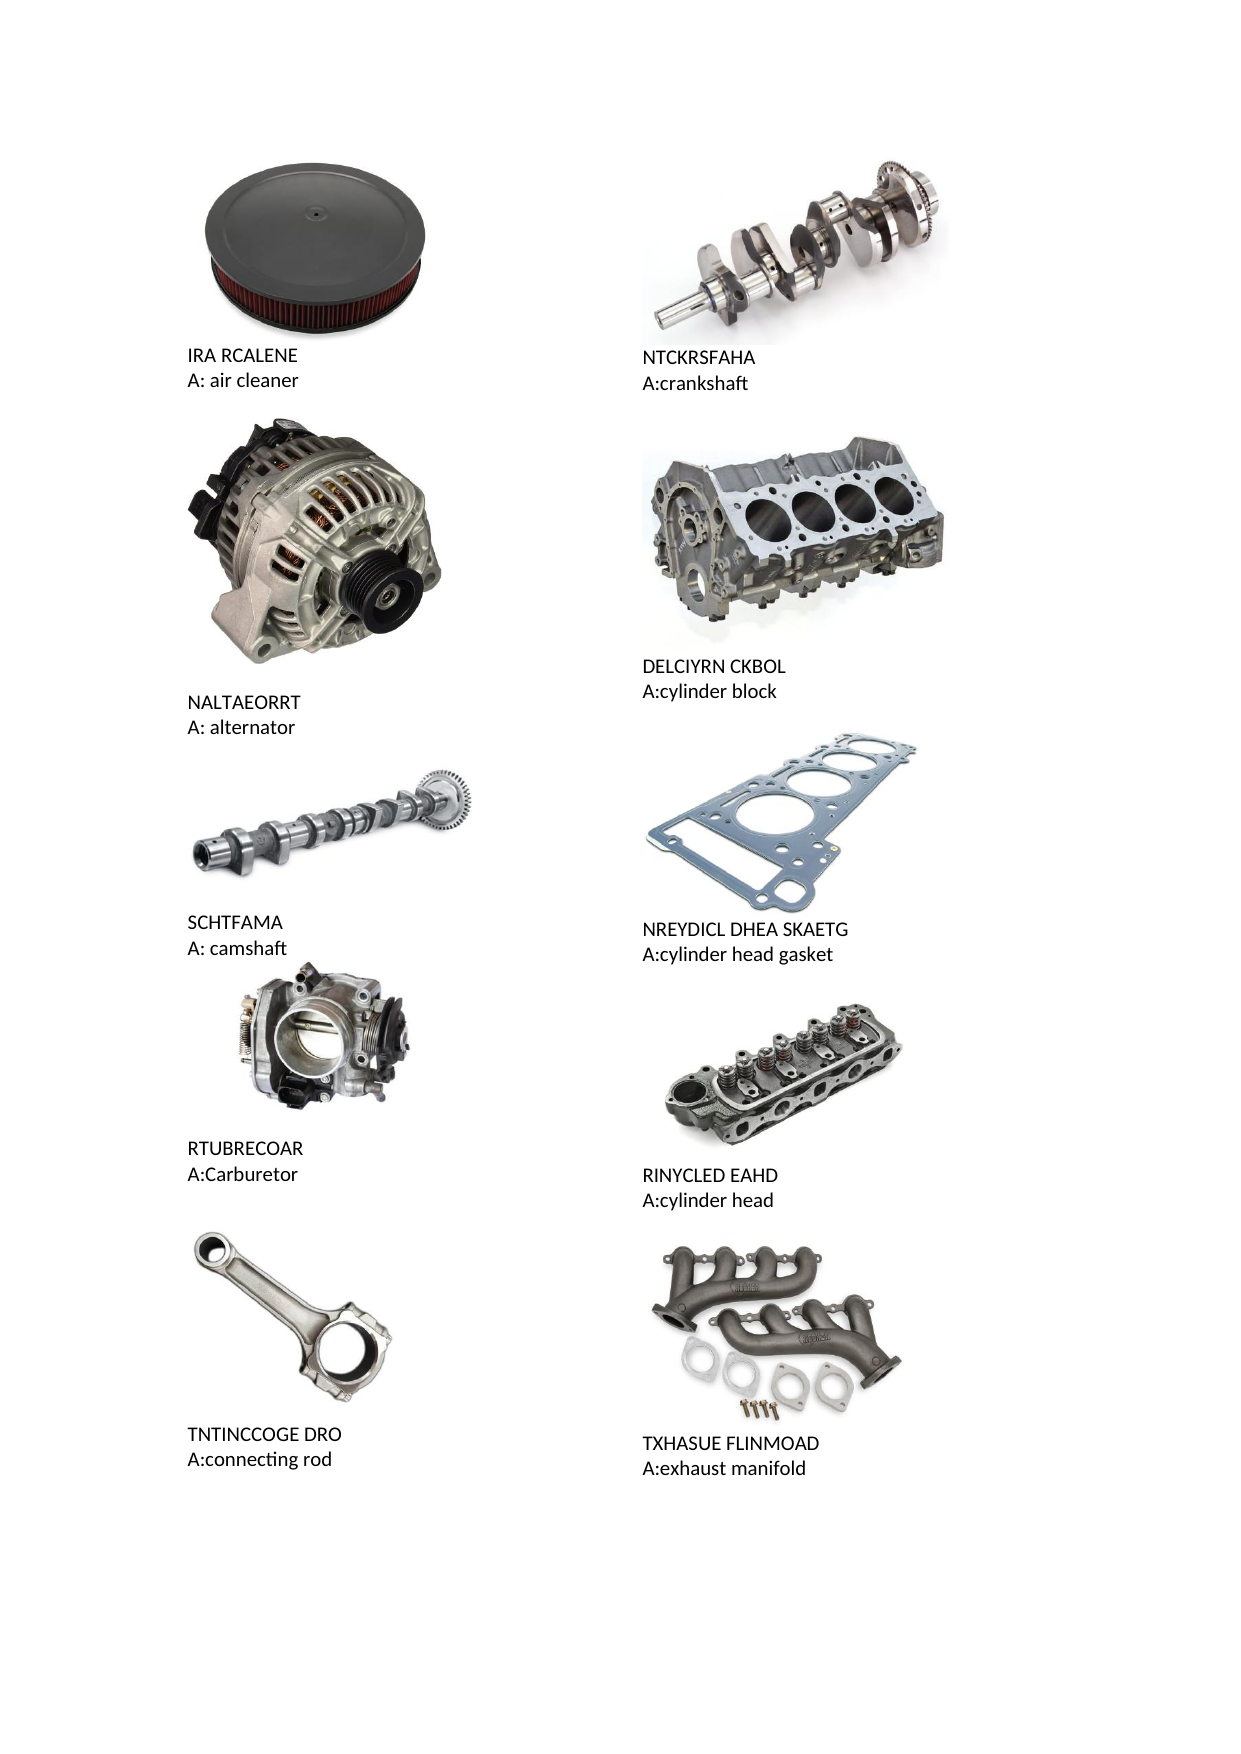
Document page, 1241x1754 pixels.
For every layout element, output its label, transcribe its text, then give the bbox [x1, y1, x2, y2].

text SCHTFAMA [187, 909, 598, 935]
text IRA RCALENE [187, 342, 598, 368]
text A: camshaft [187, 935, 598, 960]
picture [642, 1238, 912, 1431]
text A: alternator [187, 714, 598, 740]
text TXHASUE FLINMOAD [642, 1430, 1053, 1456]
text NALTAEORRT [187, 689, 598, 714]
picture [187, 1211, 397, 1421]
text A:cylinder block [642, 678, 1053, 704]
picture [187, 765, 478, 884]
picture [187, 418, 442, 664]
picture [642, 420, 952, 654]
picture [187, 960, 446, 1111]
text TNTINCCOGE DRO [187, 1421, 598, 1446]
text A:connecting rod [187, 1446, 598, 1472]
text RINYCLED EAHD [642, 1162, 1053, 1187]
text A: air cleaner [187, 368, 598, 393]
text A:crankshaft [642, 370, 1053, 395]
text NREYDICL DHEA SKAETG [642, 916, 1053, 941]
text DELCIYRN CKBOL [642, 653, 1053, 678]
text RTUBRECOAR [187, 1136, 598, 1161]
text A:cylinder head gasket [642, 941, 1053, 967]
picture [187, 150, 443, 343]
picture [642, 150, 950, 345]
text A:Carburetor [187, 1161, 598, 1186]
text NTCKRSFAHA [642, 344, 1053, 370]
text A:exhaust manifold [642, 1456, 1053, 1481]
picture [642, 992, 927, 1162]
text A:cylinder head [642, 1187, 1053, 1213]
picture [642, 729, 919, 916]
